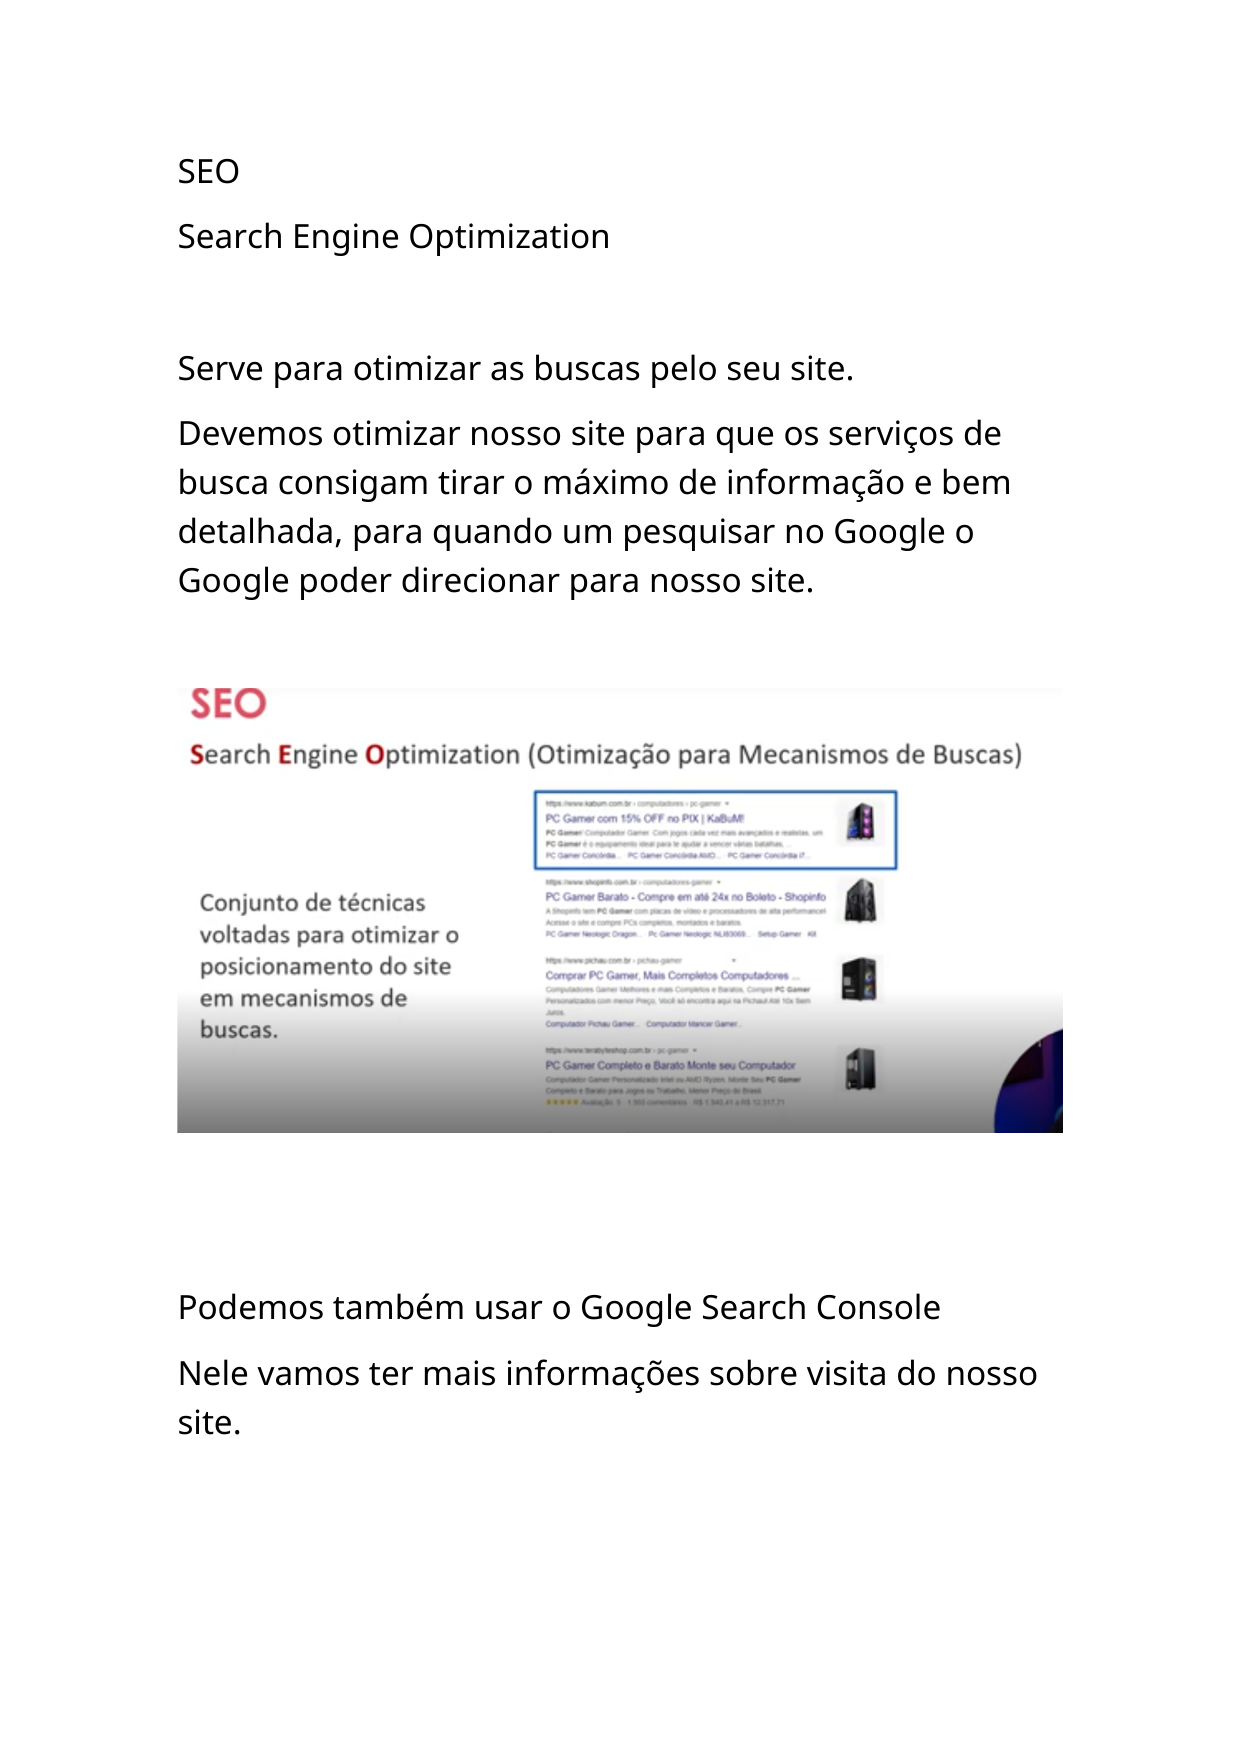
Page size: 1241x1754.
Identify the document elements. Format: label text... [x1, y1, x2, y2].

text Devemos otimizar nosso site para que os serviços de busca consigam tirar o máximo de informação e bem detalhada, para quando um pesquisar no Google o Google poder direcionar para nosso site. [177, 410, 1063, 602]
text Serve para otimizar as buscas pelo seu site. [177, 344, 1063, 390]
text Nele vamos ter mais informações sobre visita do nosso site. [177, 1349, 1063, 1444]
picture [177, 688, 1063, 1133]
text Podemos também usar o Google Search Console [177, 1284, 1063, 1329]
text Search Engine Optimization [177, 213, 1063, 259]
text SEO [177, 148, 1063, 193]
